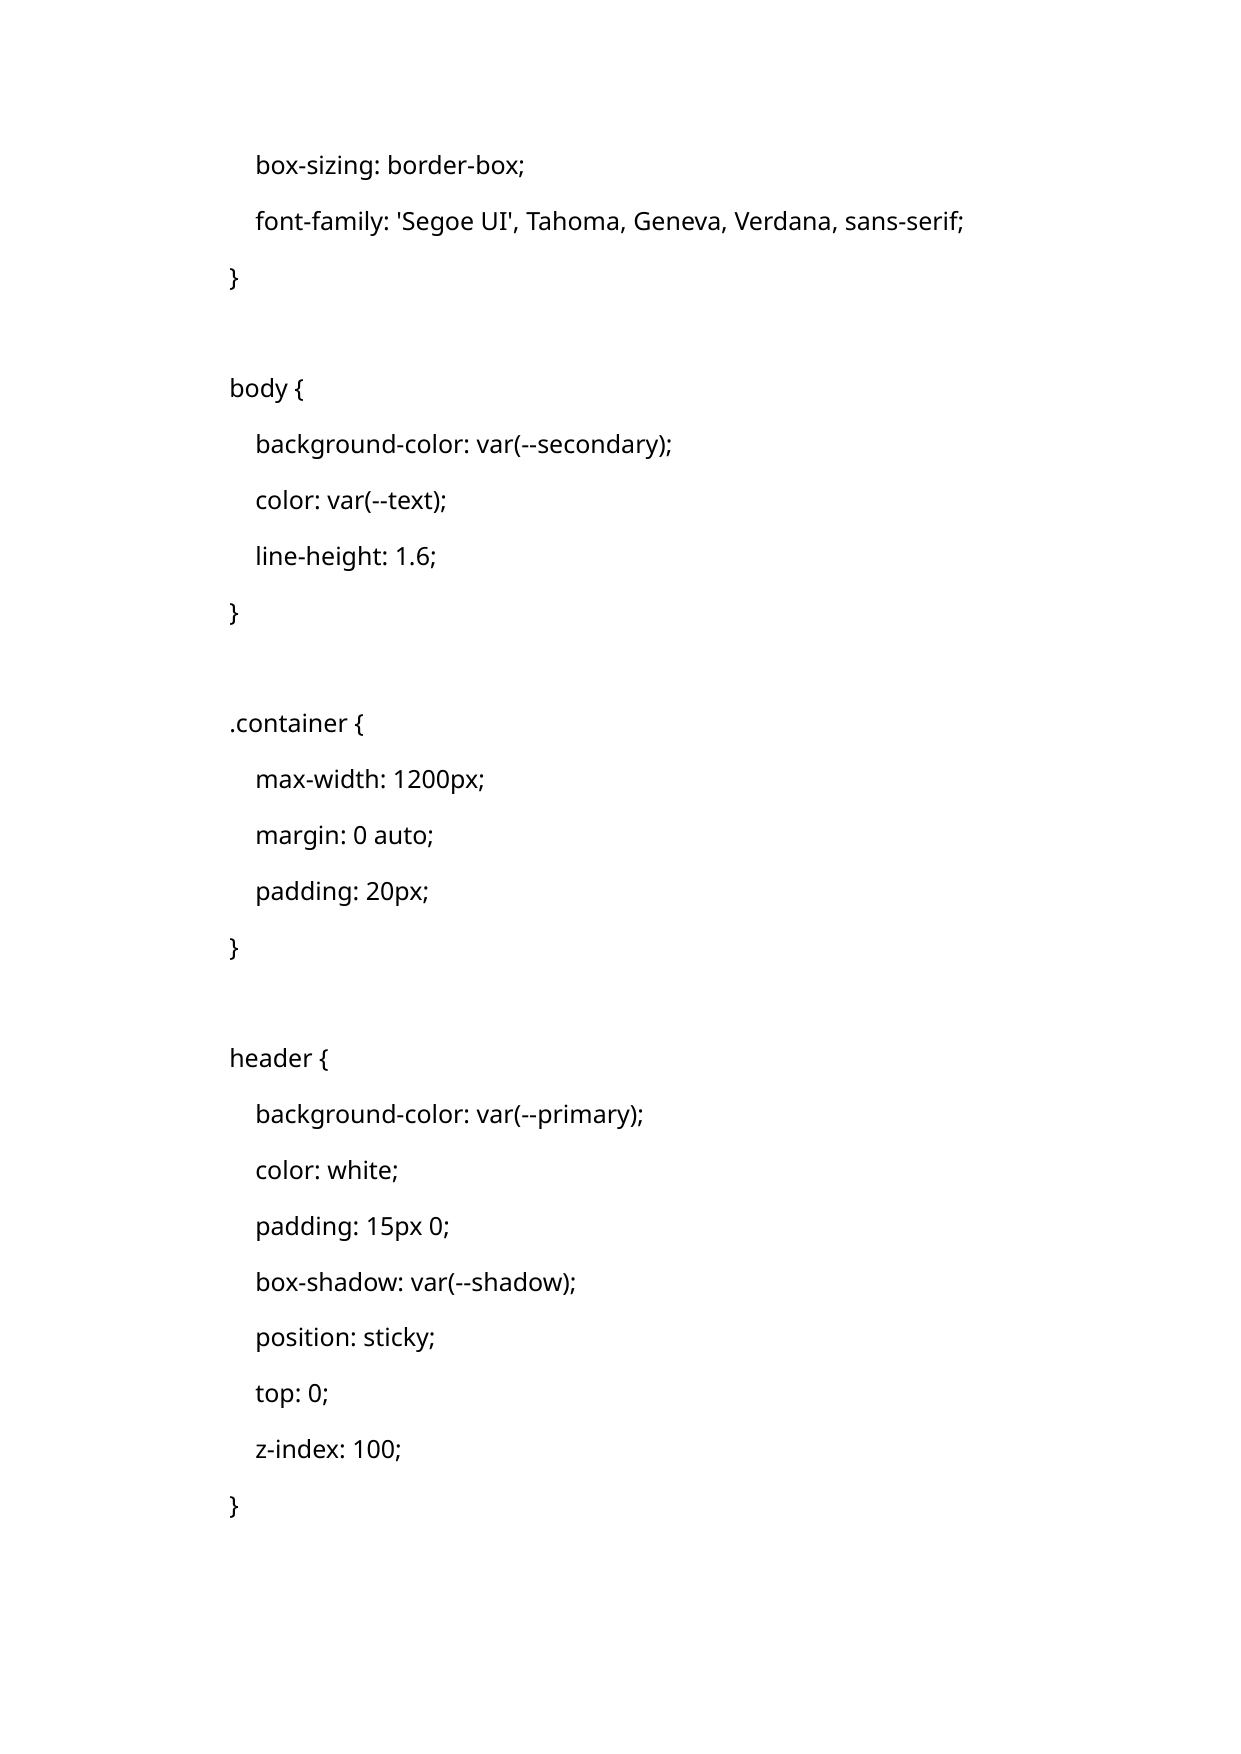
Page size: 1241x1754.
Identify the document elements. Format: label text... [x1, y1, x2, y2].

text box-sizing: border-box; [177, 148, 1063, 182]
text padding: 15px 0; [177, 1208, 1063, 1242]
text .container { [177, 706, 1063, 740]
text background-color: var(--secondary); [177, 427, 1063, 461]
text position: sticky; [177, 1320, 1063, 1354]
text padding: 20px; [177, 873, 1063, 907]
text } [177, 929, 1063, 963]
text box-shadow: var(--shadow); [177, 1264, 1063, 1298]
text max-width: 1200px; [177, 762, 1063, 796]
text header { [177, 1041, 1063, 1075]
text } [177, 594, 1063, 628]
text line-height: 1.6; [177, 538, 1063, 572]
text margin: 0 auto; [177, 818, 1063, 852]
text top: 0; [177, 1376, 1063, 1410]
text body { [177, 371, 1063, 405]
text } [177, 1488, 1063, 1522]
text font-family: 'Segoe UI', Tahoma, Geneva, Verdana, sans-serif; [177, 203, 1063, 237]
text color: var(--text); [177, 483, 1063, 517]
text color: white; [177, 1153, 1063, 1187]
text } [177, 259, 1063, 293]
text z-index: 100; [177, 1432, 1063, 1466]
text background-color: var(--primary); [177, 1097, 1063, 1131]
